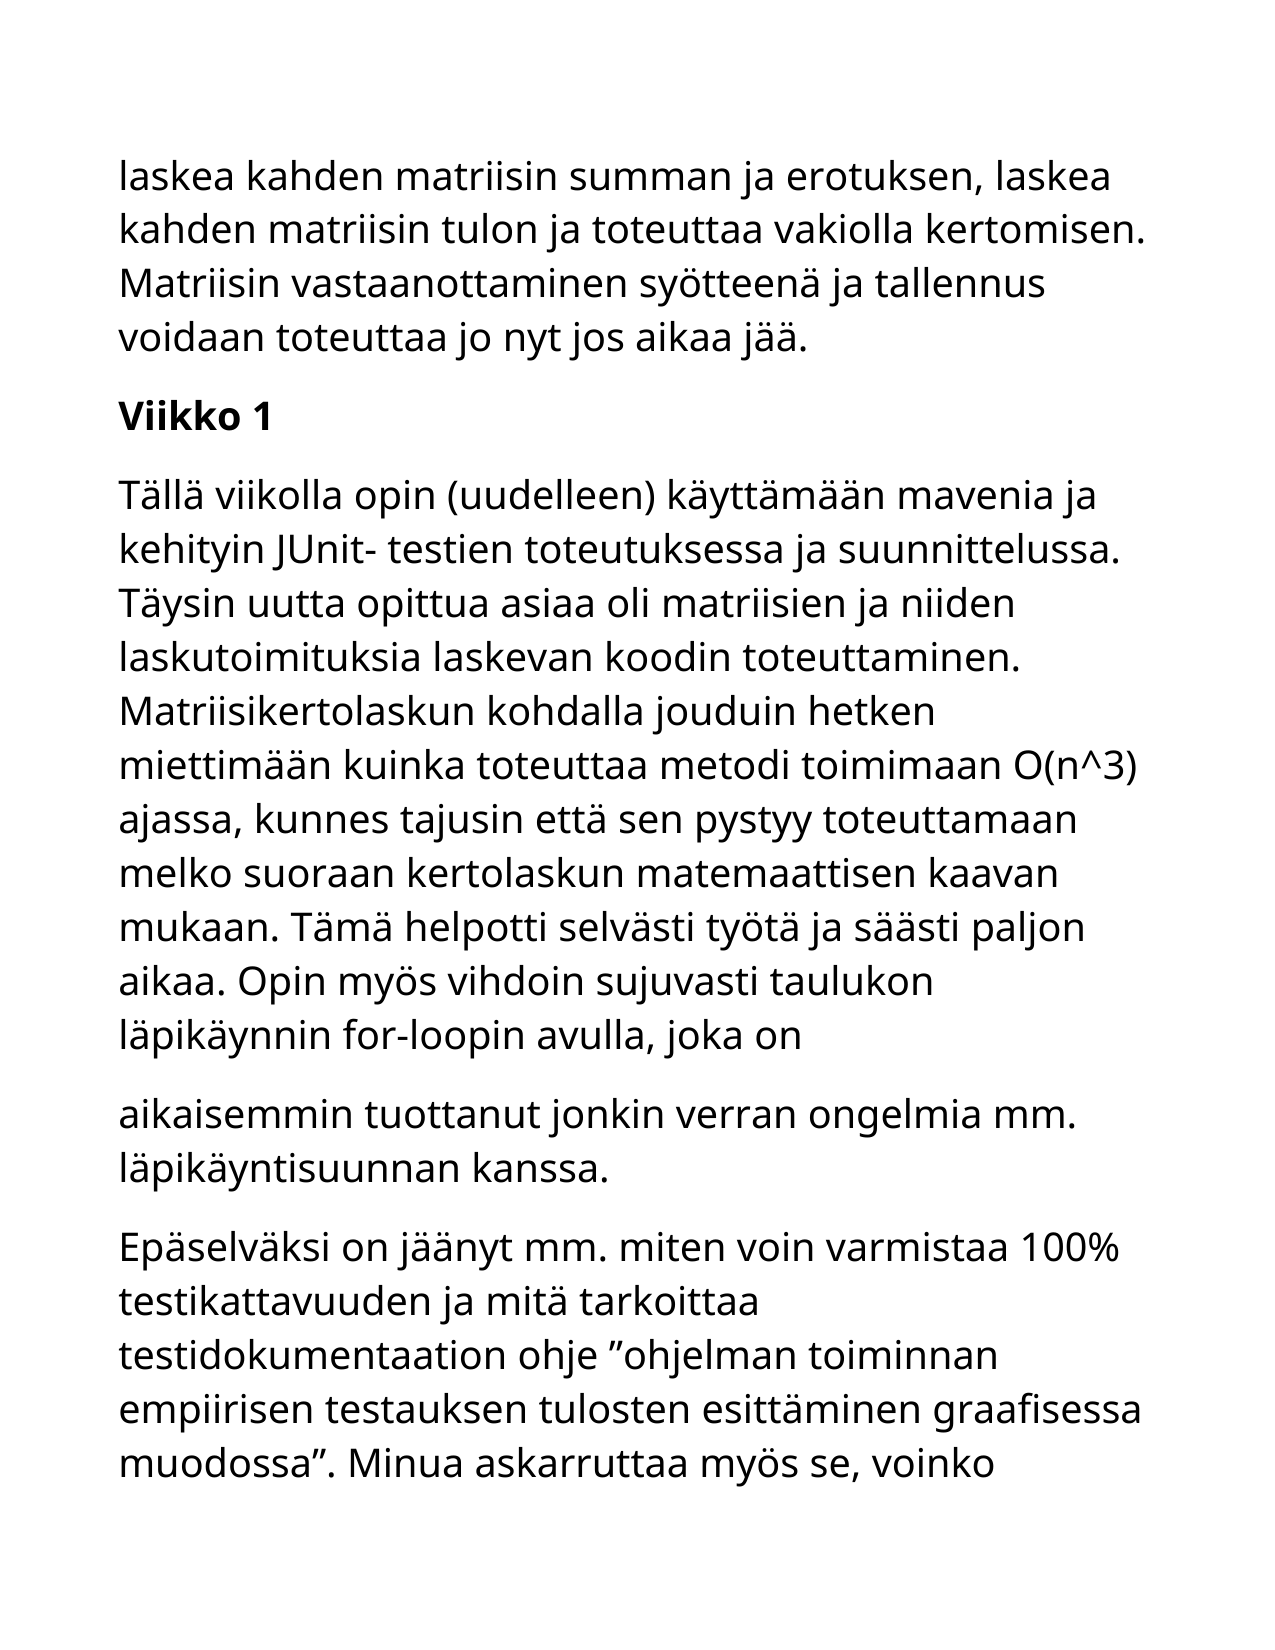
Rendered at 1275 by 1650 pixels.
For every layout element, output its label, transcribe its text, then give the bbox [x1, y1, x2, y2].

text Viikko 1 [118, 388, 1157, 442]
text Tällä viikolla opin (uudelleen) käyttämään mavenia ja kehityin JUnit- testien toteutuksessa ja suunnittelussa. Täysin uutta opittua asiaa oli matriisien ja niiden laskutoimituksia laskevan koodin toteuttaminen. Matriisikertolaskun kohdalla jouduin hetken miettimään kuinka toteuttaa metodi toimimaan O(n^3) ajassa, kunnes tajusin että sen pystyy toteuttamaan melko suoraan kertolaskun matemaattisen kaavan mukaan. Tämä helpotti selvästi työtä ja säästi paljon aikaa. Opin myös vihdoin sujuvasti taulukon läpikäynnin for-loopin avulla, joka on [118, 467, 1157, 1061]
text aikaisemmin tuottanut jonkin verran ongelmia mm. läpikäyntisuunnan kanssa. [118, 1086, 1157, 1194]
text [118, 1219, 1157, 1489]
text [118, 148, 1157, 363]
